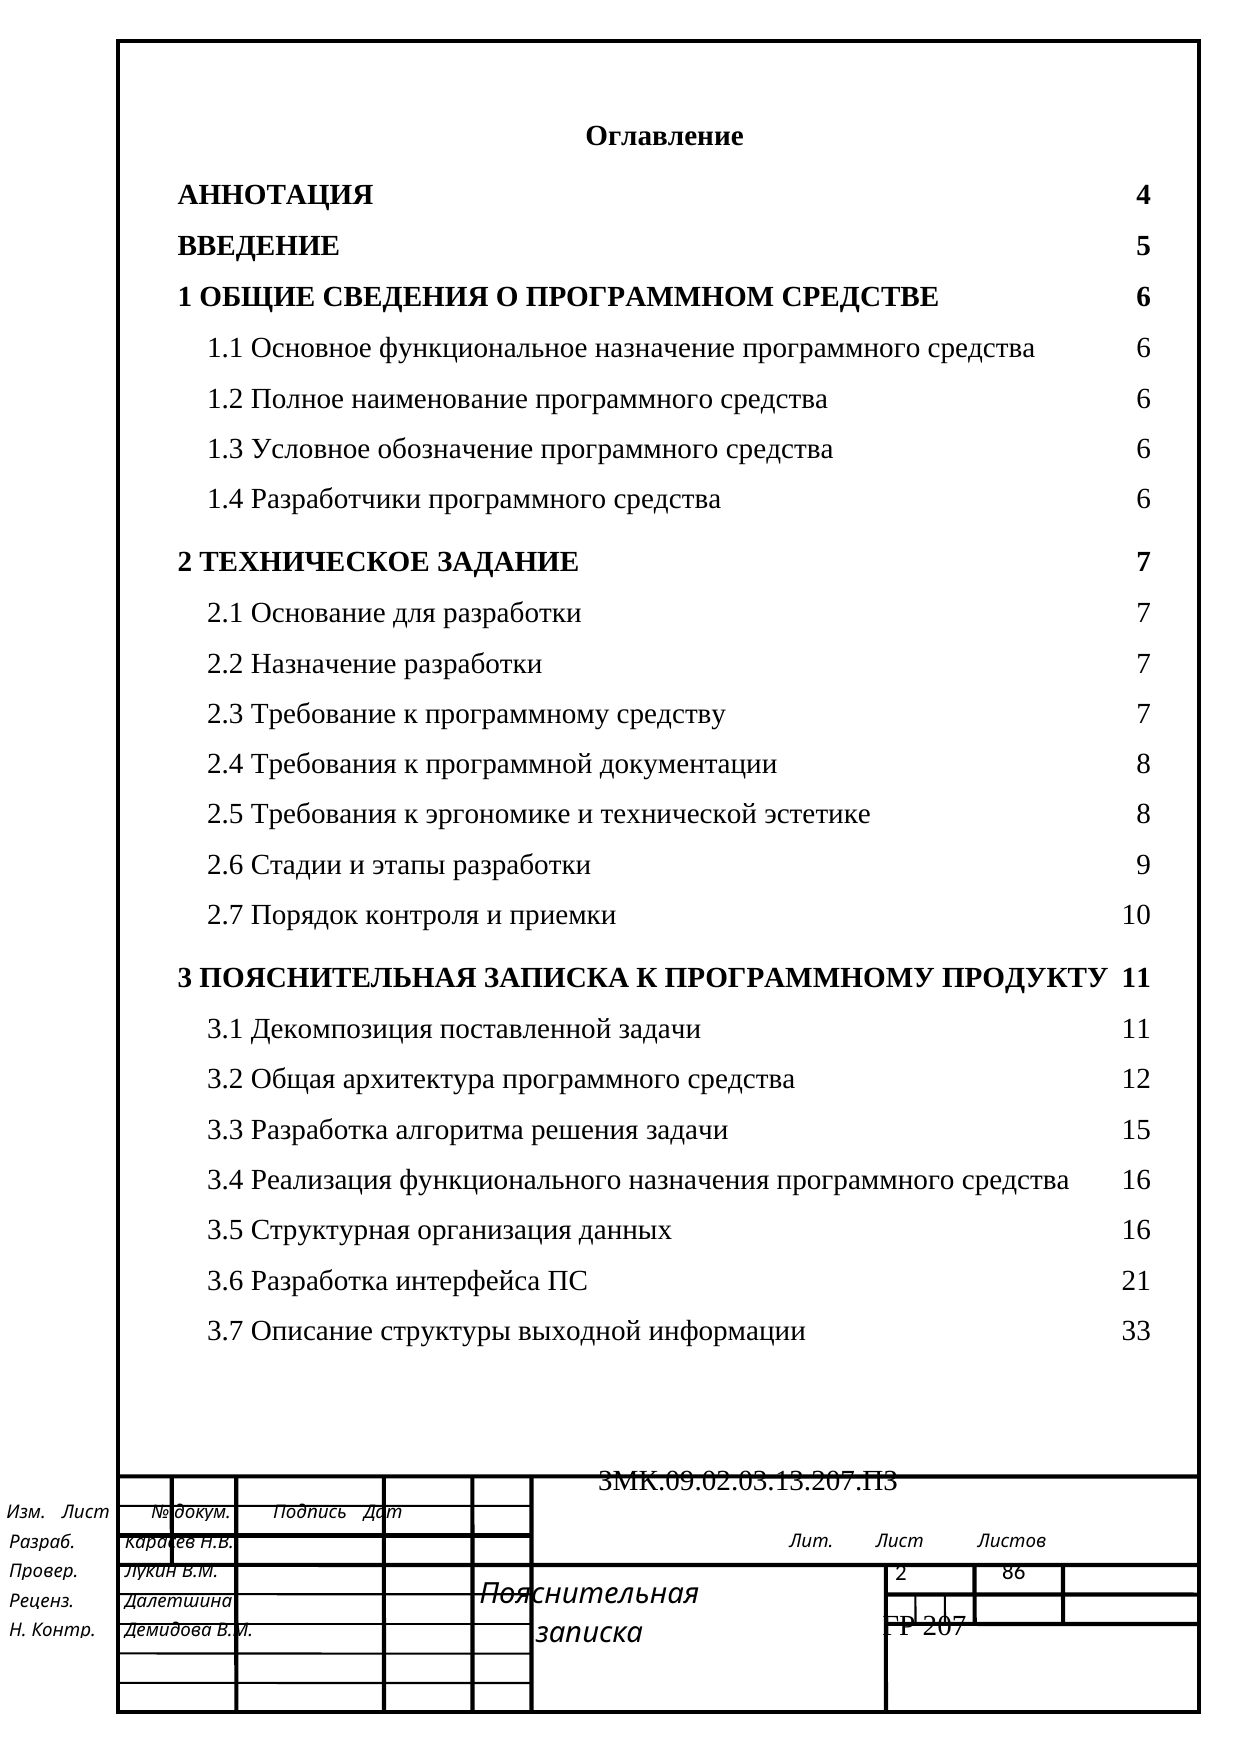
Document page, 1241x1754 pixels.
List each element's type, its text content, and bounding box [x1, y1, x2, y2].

text 1.2 Полное наименование программного средства 6 [177, 381, 1152, 414]
text 2.2 Назначение разработки 7 [177, 646, 1152, 679]
text 1.3 Условное обозначение программного средства 6 [177, 431, 1152, 465]
text Аннотация 4 [177, 177, 1152, 211]
text 2.6 Стадии и этапы разработки 9 [177, 847, 1152, 881]
text 2.5 Требования к эргономике и технической эстетике 8 [177, 797, 1152, 830]
text 2.7 Порядок контроля и приемки 10 [177, 897, 1152, 931]
text 3.2 Общая архитектура программного средства 12 [177, 1061, 1152, 1095]
text 1.4 Разработчики программного средства 6 [177, 482, 1152, 515]
text 2.3 Требование к программному средству 7 [177, 696, 1152, 729]
text 3.7 Описание структуры выходной информации 33 [177, 1313, 1152, 1347]
text 2.4 Требования к программной документации 8 [177, 746, 1152, 780]
text 3.6 Разработка интерфейса ПС 21 [177, 1263, 1152, 1296]
text 2 ТЕХНИЧЕСКОЕ ЗАДАНИЕ 7 [177, 544, 1152, 578]
text 3.4 Реализация функционального назначения программного средства 16 [177, 1162, 1152, 1196]
text 3.5 Структурная организация данных 16 [177, 1212, 1152, 1246]
text 3.1 Декомпозиция поставленной задачи 11 [177, 1011, 1152, 1045]
text 1 ОБЩИЕ СВЕДЕНИЯ О ПРОГРАММНОМ СРЕДСТВЕ 6 [177, 279, 1152, 313]
text Введение 5 [177, 228, 1152, 262]
text Оглавление [177, 118, 1152, 152]
text 2.1 Основание для разработки 7 [177, 595, 1152, 629]
text 3 ПОЯСНИТЕЛЬНАЯ ЗАПИСКА К ПРОГРАММНОМУ ПРОДУКТУ 11 [177, 960, 1152, 994]
text 3.3 Разработка алгоритма решения задачи 15 [177, 1112, 1152, 1145]
text 1.1 Основное функциональное назначение программного средства 6 [177, 331, 1152, 364]
